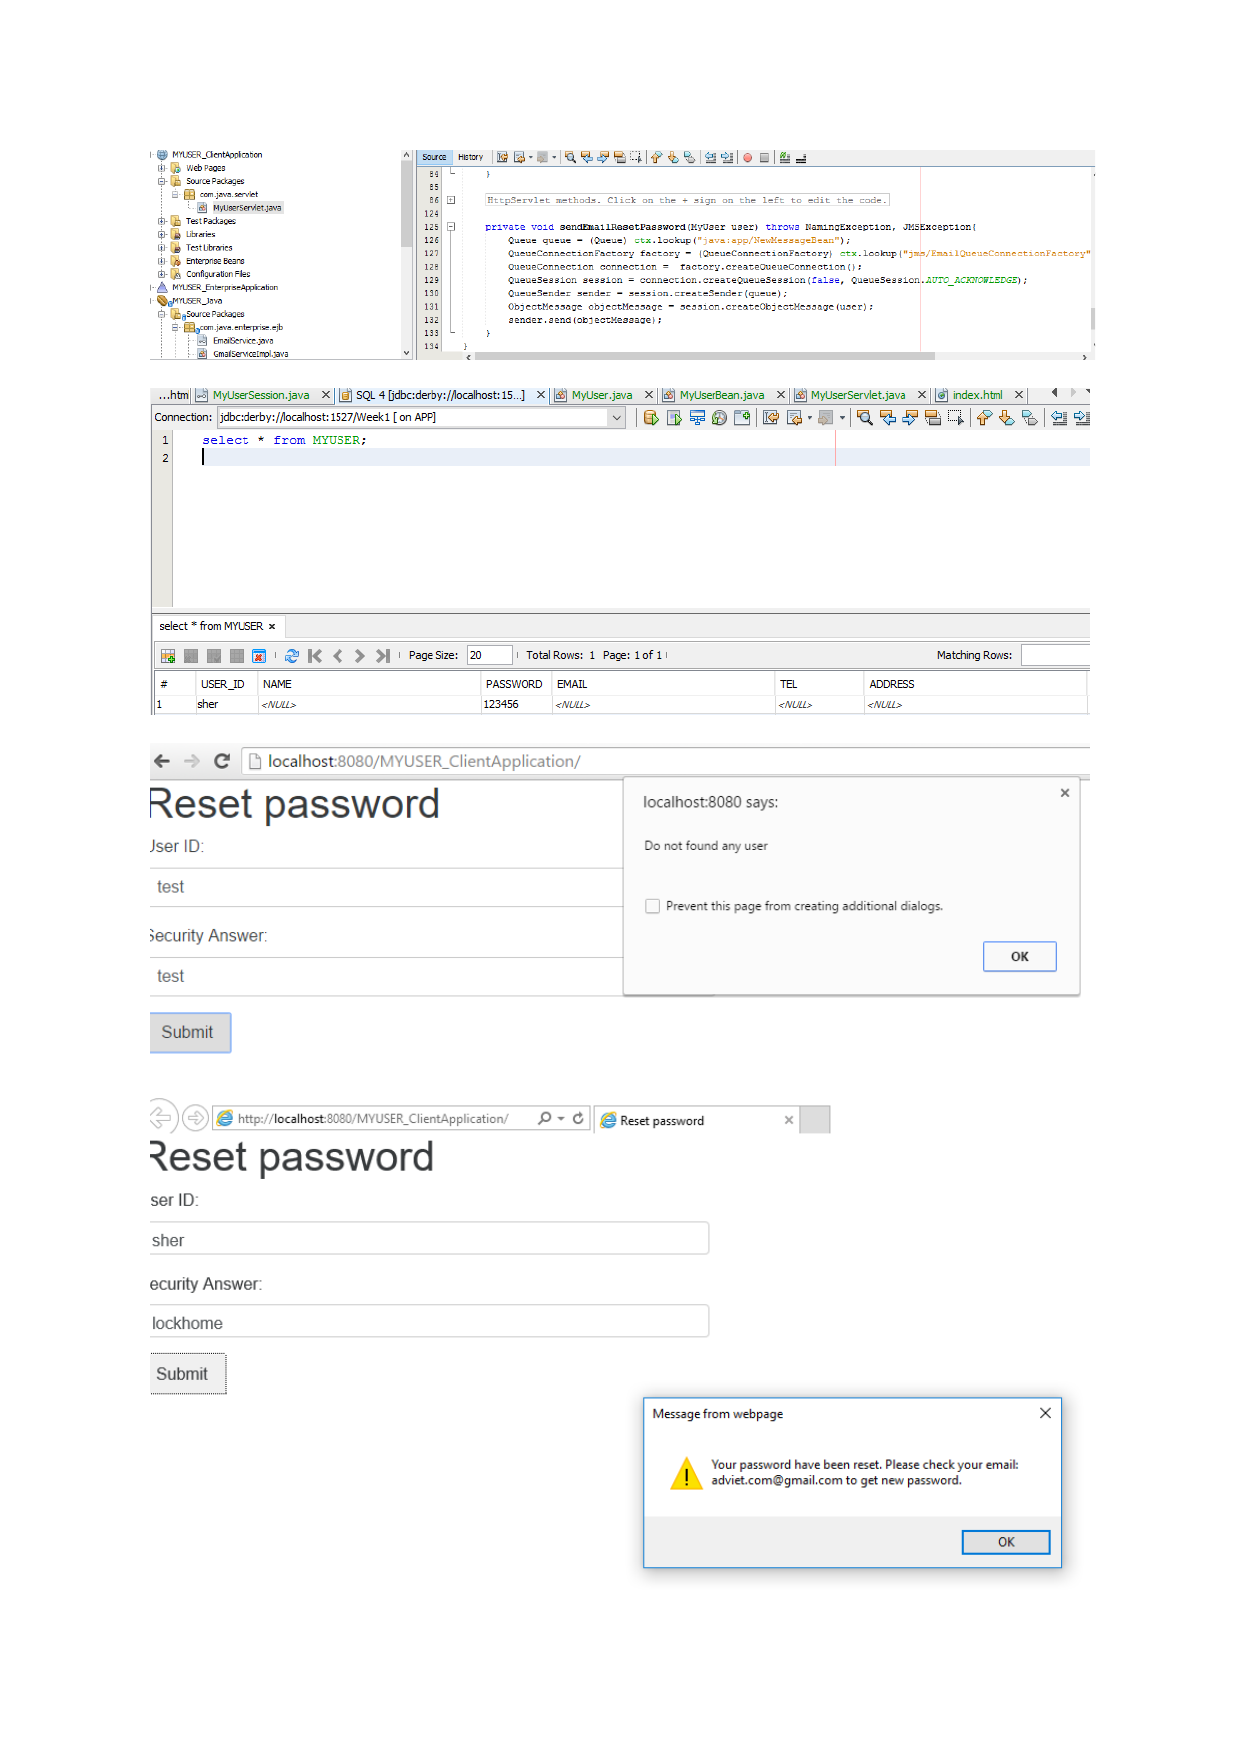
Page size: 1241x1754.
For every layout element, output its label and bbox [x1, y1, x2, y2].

picture [150, 388, 1090, 715]
picture [150, 1092, 1089, 1590]
picture [150, 743, 1090, 1064]
picture [150, 150, 1096, 360]
